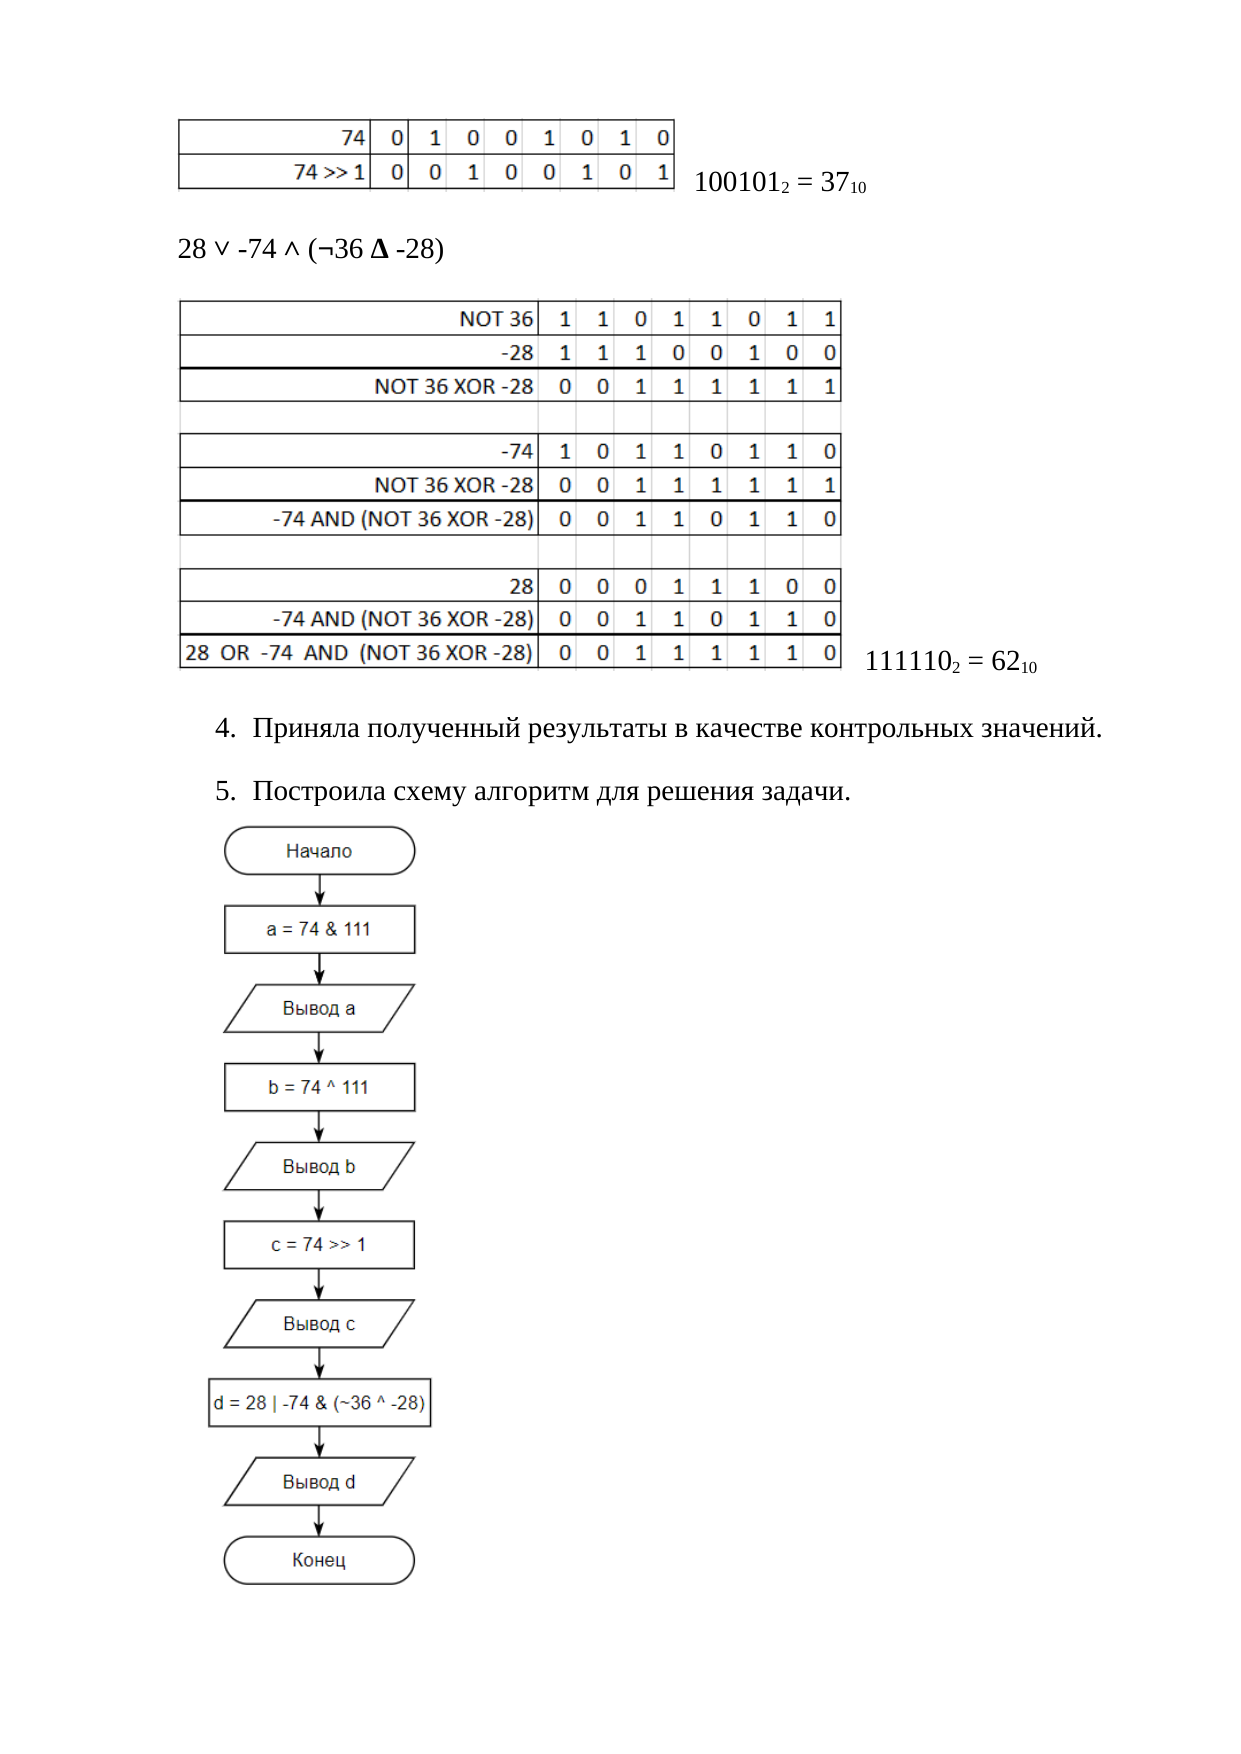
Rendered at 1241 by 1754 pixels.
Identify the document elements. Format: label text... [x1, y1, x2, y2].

picture [177, 118, 675, 192]
text 28 ˅ -74 ˄ (¬36 ∆ -28) [177, 231, 1152, 265]
picture [177, 298, 843, 671]
list Приняла полученный результаты в качестве контрольных значений. [215, 711, 1152, 773]
picture [177, 806, 445, 1609]
list Построила схему алгоритм для решения задачи. [215, 773, 1152, 806]
